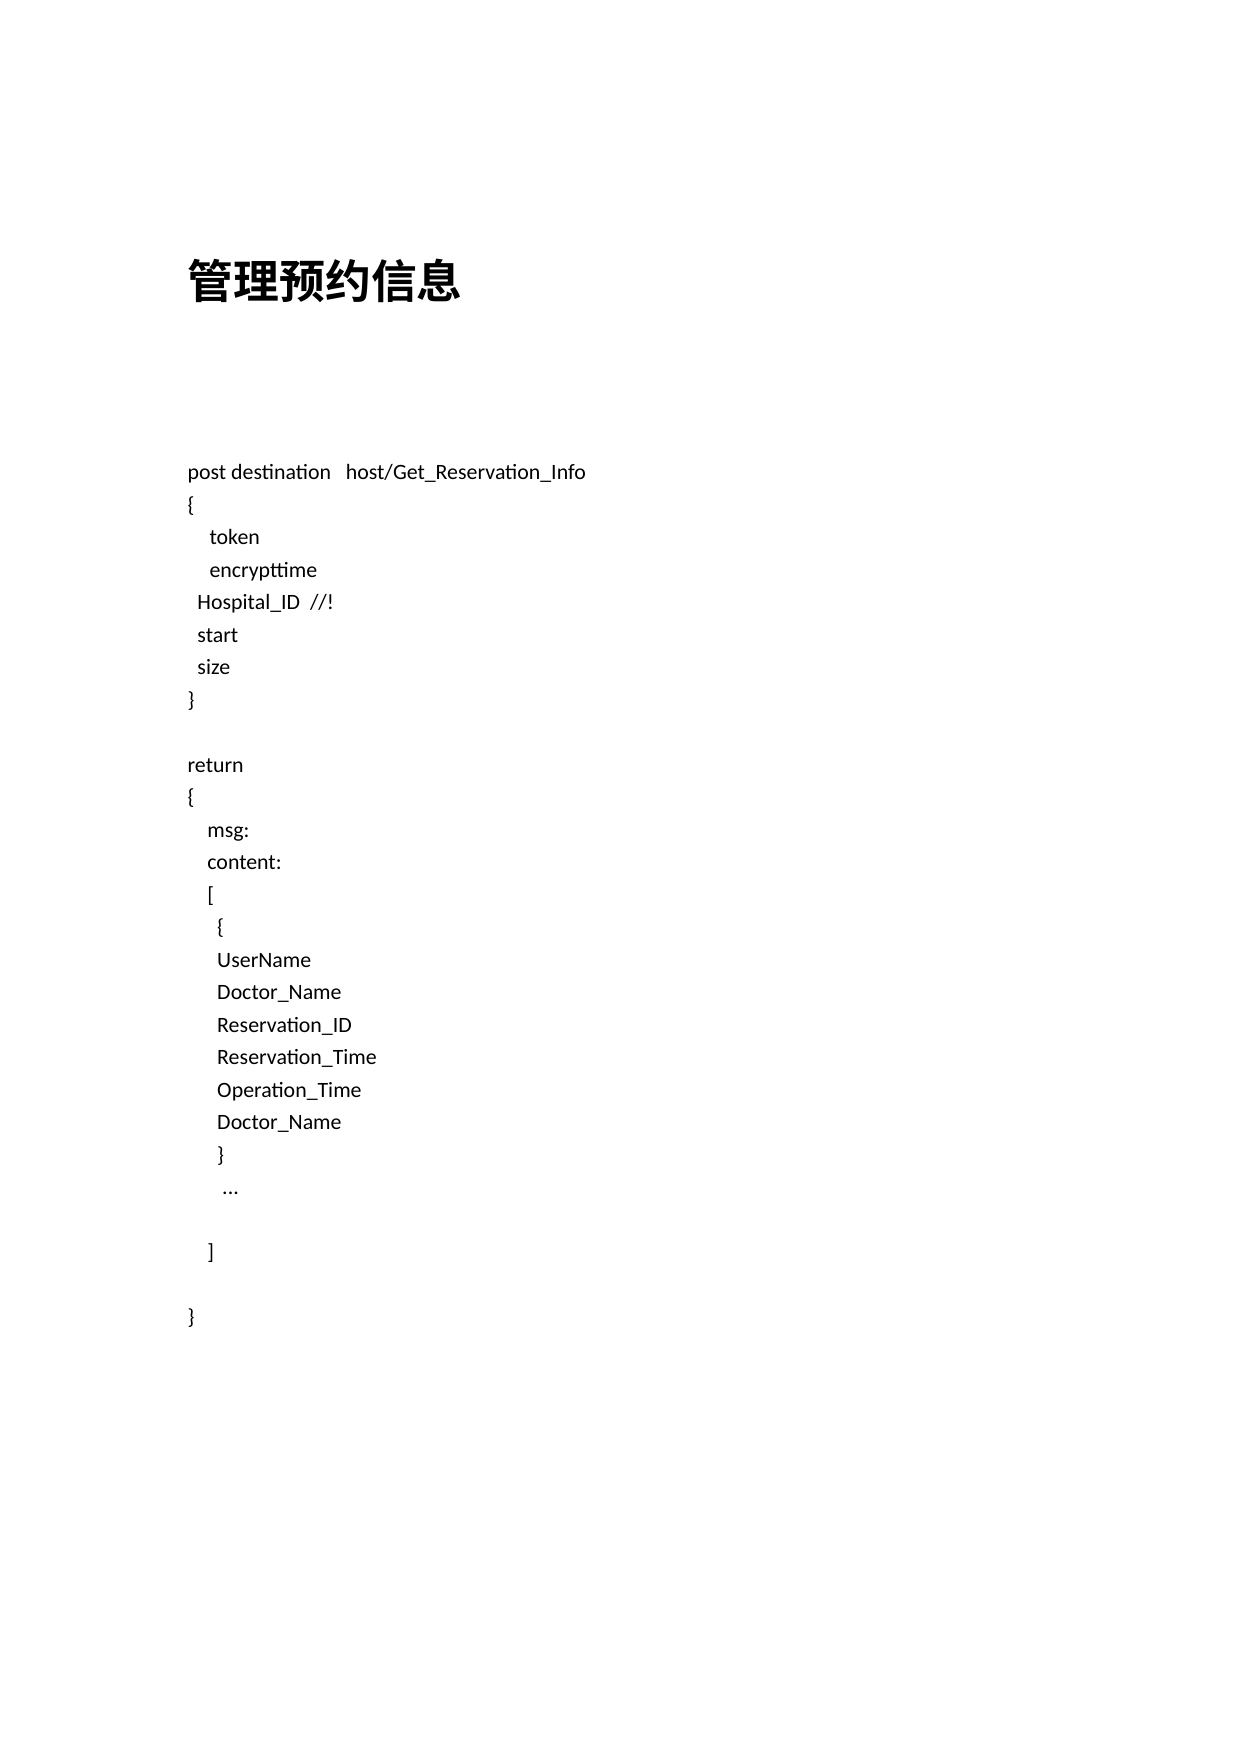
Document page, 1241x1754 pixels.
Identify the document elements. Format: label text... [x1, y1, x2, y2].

subtitle 管理预约信息 [187, 230, 1053, 327]
text } [187, 683, 1053, 715]
text ] [187, 1235, 1053, 1268]
text Hospital_ID //! [187, 585, 1053, 618]
text encrypttime [187, 553, 1053, 585]
text token [187, 520, 1053, 553]
text Operation_Time [187, 1073, 1053, 1105]
text } [187, 1300, 1053, 1333]
text Doctor_Name [187, 975, 1053, 1008]
text content: [187, 845, 1053, 878]
text Reservation_Time [187, 1040, 1053, 1073]
text msg: [187, 813, 1053, 845]
text return [187, 748, 1053, 780]
text post destination host/Get_Reservation_Info [187, 455, 1053, 488]
text { [187, 910, 1053, 943]
text { [187, 488, 1053, 520]
text Reservation_ID [187, 1008, 1053, 1040]
text ... [187, 1170, 1053, 1203]
text { [187, 780, 1053, 813]
text start [187, 618, 1053, 650]
text size [187, 650, 1053, 683]
text Doctor_Name [187, 1105, 1053, 1138]
text [ [187, 878, 1053, 910]
text } [187, 1138, 1053, 1170]
text UserName [187, 943, 1053, 975]
